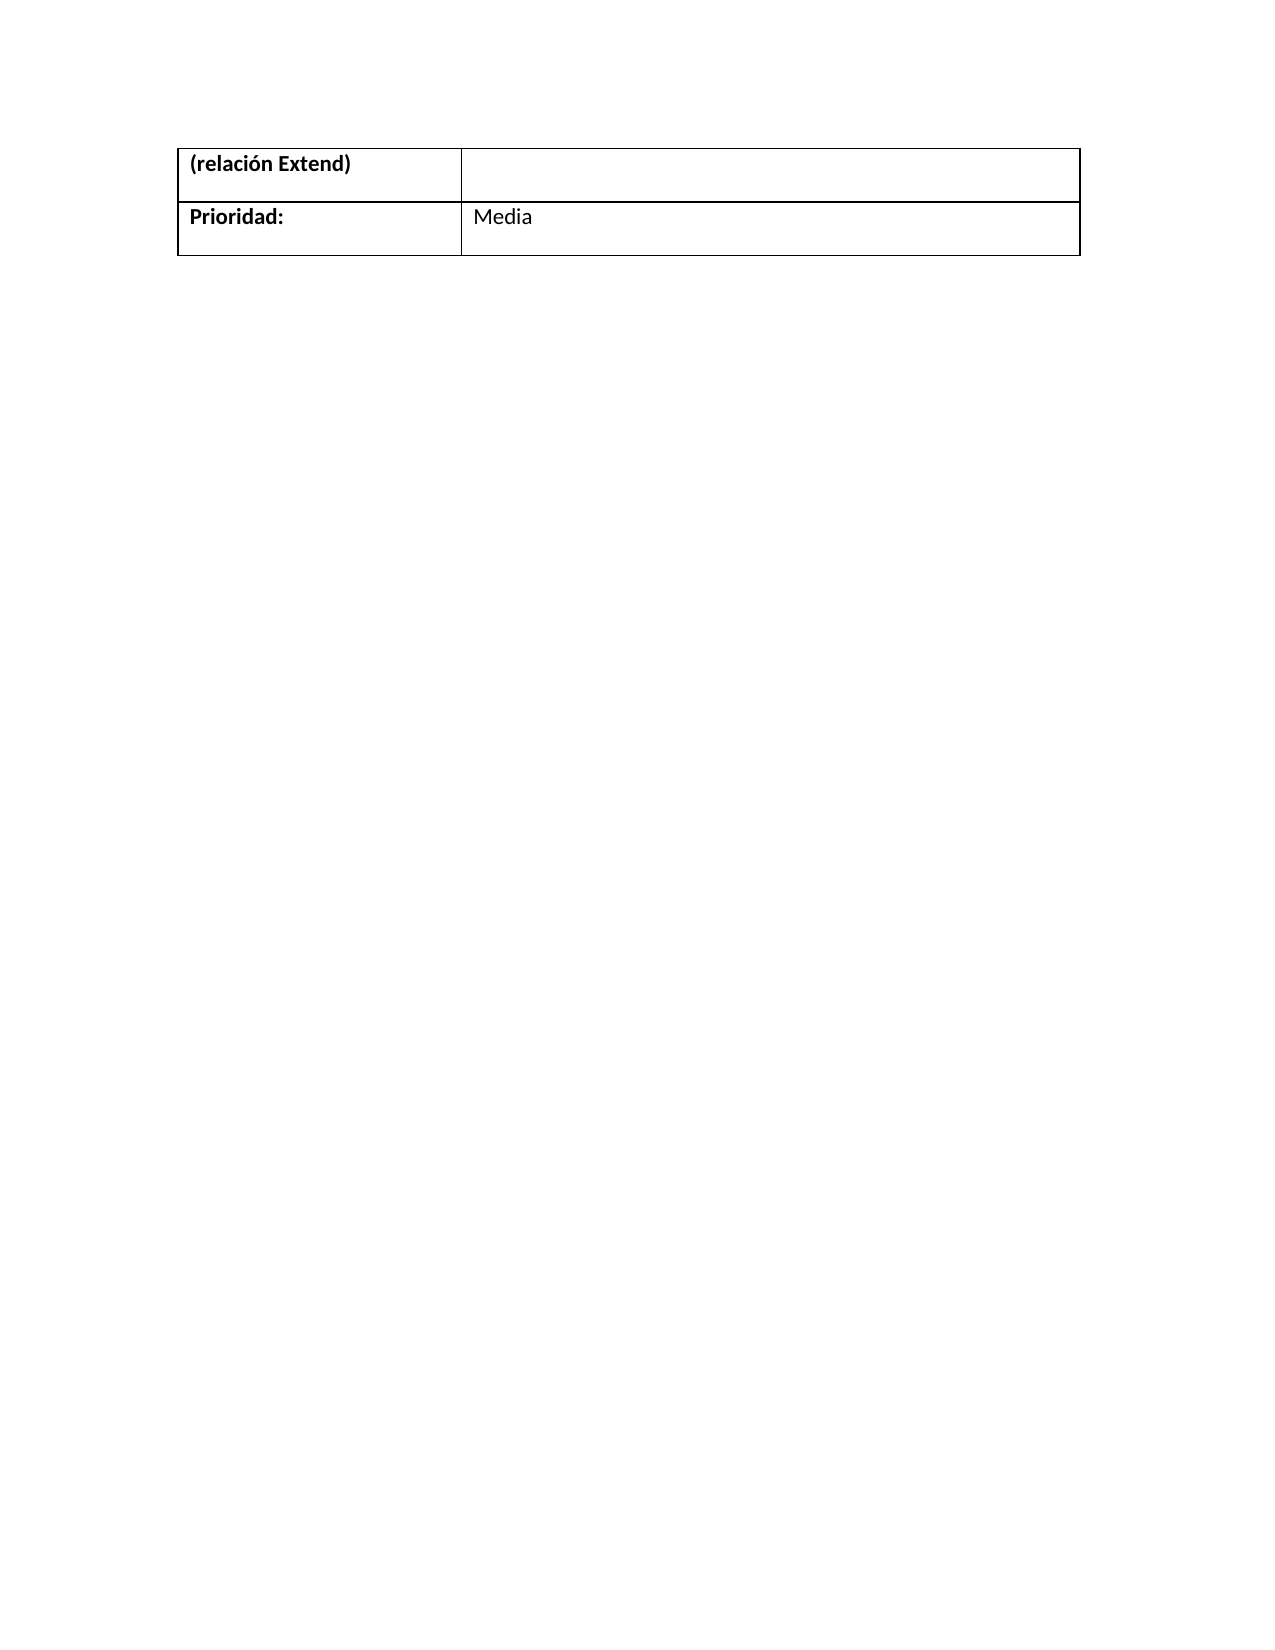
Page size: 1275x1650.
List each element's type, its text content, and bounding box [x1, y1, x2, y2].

table_cell Prioridad: [179, 203, 461, 255]
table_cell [179, 149, 461, 201]
